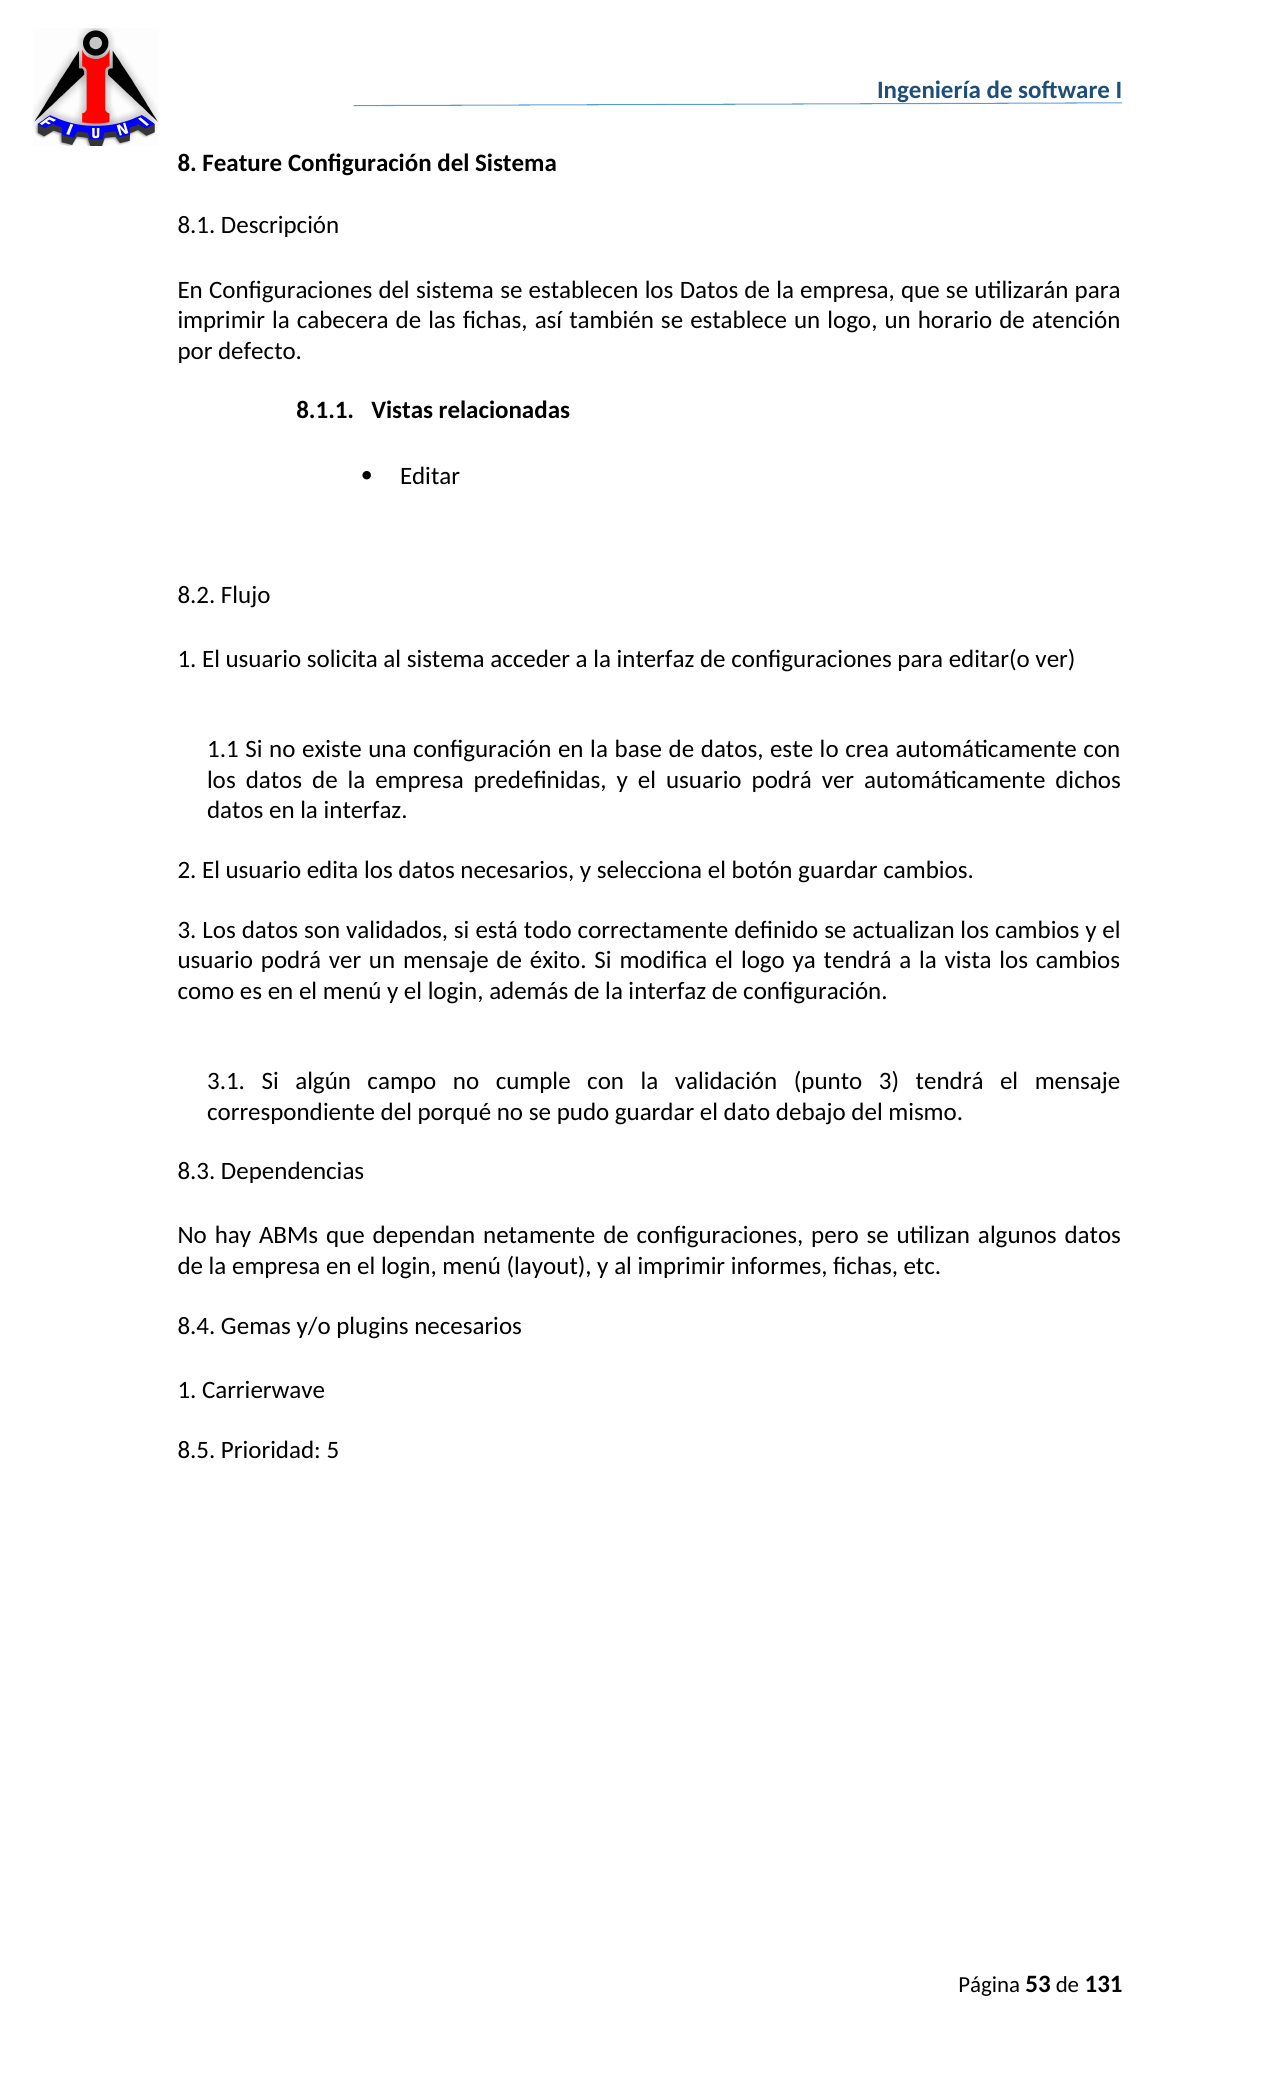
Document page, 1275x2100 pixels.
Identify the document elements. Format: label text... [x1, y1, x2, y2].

text 3.1. Si algún campo no cumple con la validación (punto 3) tendrá el mensaje correspondiente del porqué no se pudo guardar el dato debajo del mismo. [207, 1035, 1122, 1126]
subtitle 8.1. Descripción [177, 210, 1122, 240]
subtitle 8.5. Prioridad: 5 [177, 1434, 1122, 1464]
text 1. Carrierwave [177, 1374, 1122, 1404]
text 1.1 Si no existe una configuración en la base de datos, este lo crea automáticamente con los datos de la empresa predefinidas, y el usuario podrá ver automáticamente dichos datos en la interfaz. [207, 703, 1122, 825]
picture [32, 28, 159, 146]
text 8. Feature Configuración del Sistema [177, 148, 1122, 178]
text 1. El usuario solicita al sistema acceder a la interfaz de configuraciones para editar(o ver) [177, 643, 1122, 674]
subtitle 8.3. Dependencias [177, 1156, 1122, 1186]
text 3. Los datos son validados, si está todo correctamente definido se actualizan los cambios y el usuario podrá ver un mensaje de éxito. Si modifica el logo ya tendrá a la vista los cambios como es en el menú y el login, además de la interfaz de configuración. [177, 914, 1122, 1006]
subtitle 8.4. Gemas y/o plugins necesarios [177, 1310, 1122, 1340]
subtitle 8.2. Flujo [177, 579, 1122, 610]
list Editar [362, 459, 1122, 490]
subtitle Vistas relacionadas [296, 394, 1122, 425]
text En Configuraciones del sistema se establecen los Datos de la empresa, que se utilizarán para imprimir la cabecera de las fichas, así también se establece un logo, un horario de atención por defecto. [177, 274, 1122, 365]
text 2. El usuario edita los datos necesarios, y selecciona el botón guardar cambios. [177, 854, 1122, 885]
text No hay ABMs que dependan netamente de configuraciones, pero se utilizan algunos datos de la empresa en el login, menú (layout), y al imprimir informes, fichas, etc. [177, 1220, 1122, 1281]
